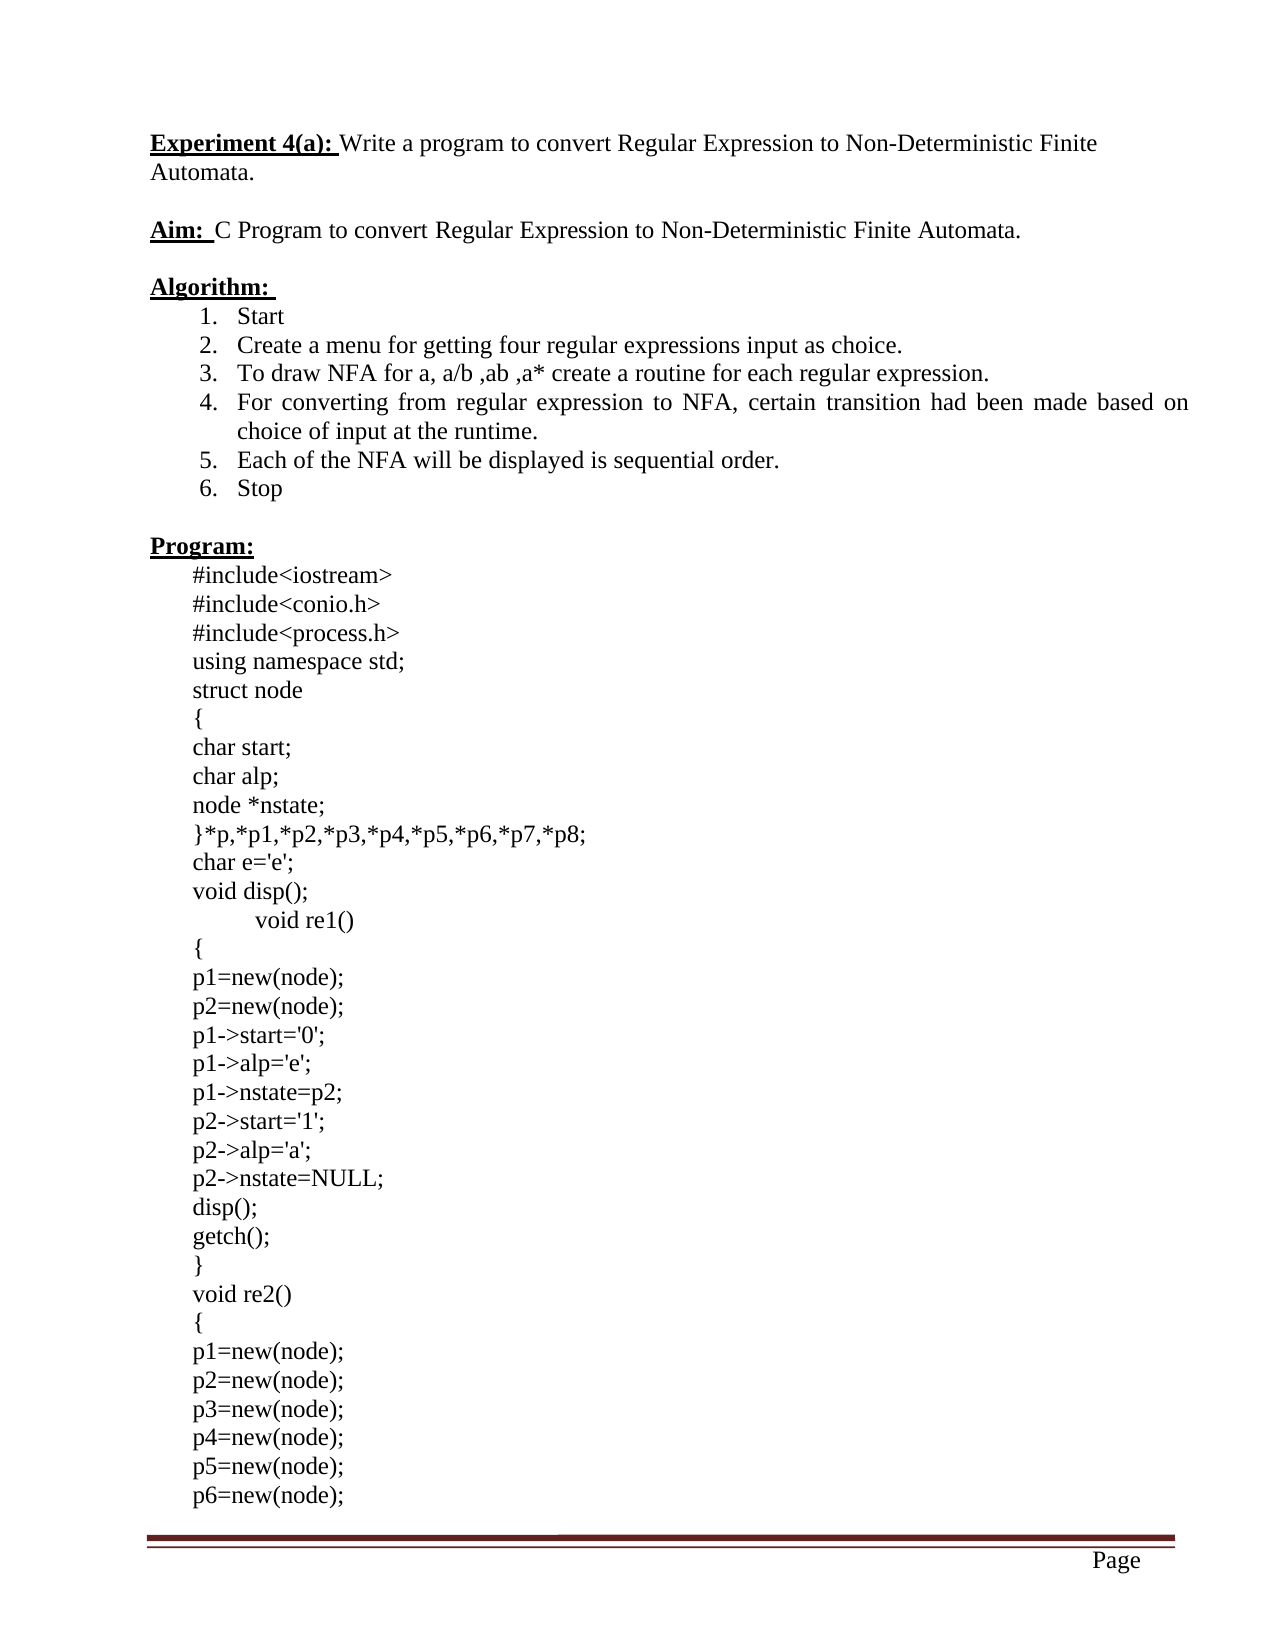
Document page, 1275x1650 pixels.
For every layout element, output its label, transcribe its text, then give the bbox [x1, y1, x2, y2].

text #include<iostream> #include<conio.h> #include<process.h> using namespace std; struct node [192, 560, 405, 704]
subtitle Program: [150, 532, 1202, 560]
list Create a menu for getting four regular expressions input as choice. [199, 330, 1202, 358]
text } [192, 1250, 1202, 1279]
list Each of the NFA will be displayed is sequential order. [199, 445, 1202, 473]
list For converting from regular expression to NFA, certain transition had been made based on choice of input at the runtime. [199, 387, 1190, 445]
subtitle Algorithm: [150, 273, 1202, 301]
text { [192, 1307, 1202, 1336]
text p1=new(node); p2=new(node); p1->start='0'; p1->alp='e'; [192, 962, 345, 1077]
text void re1() [255, 905, 1202, 934]
text Experiment 4(a): Write a program to convert Regular Expression to Non-Deterministic Finite Automata. [150, 128, 1134, 186]
text Aim: C Program to convert Regular Expression to Non-Deterministic Finite Automata. [150, 215, 1202, 243]
text char start; char alp; node *nstate; [192, 732, 325, 819]
text { [192, 934, 1202, 962]
list To draw NFA for a, a/b ,ab ,a* create a routine for each regular expression. [199, 358, 1202, 387]
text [192, 1077, 344, 1163]
text p2->nstate=NULL; disp(); [192, 1163, 386, 1221]
text { [192, 704, 1202, 732]
list Stop [199, 473, 1202, 502]
text }*p,*p1,*p2,*p3,*p4,*p5,*p6,*p7,*p8; char e='e'; [192, 819, 588, 876]
text void disp(); [192, 876, 1202, 905]
list Start [199, 301, 1202, 330]
text p1=new(node); p2=new(node); p3=new(node); p4=new(node); p5=new(node); p6=new(node); [192, 1336, 345, 1509]
text void re2() [192, 1279, 1202, 1307]
text getch(); [192, 1221, 1202, 1250]
